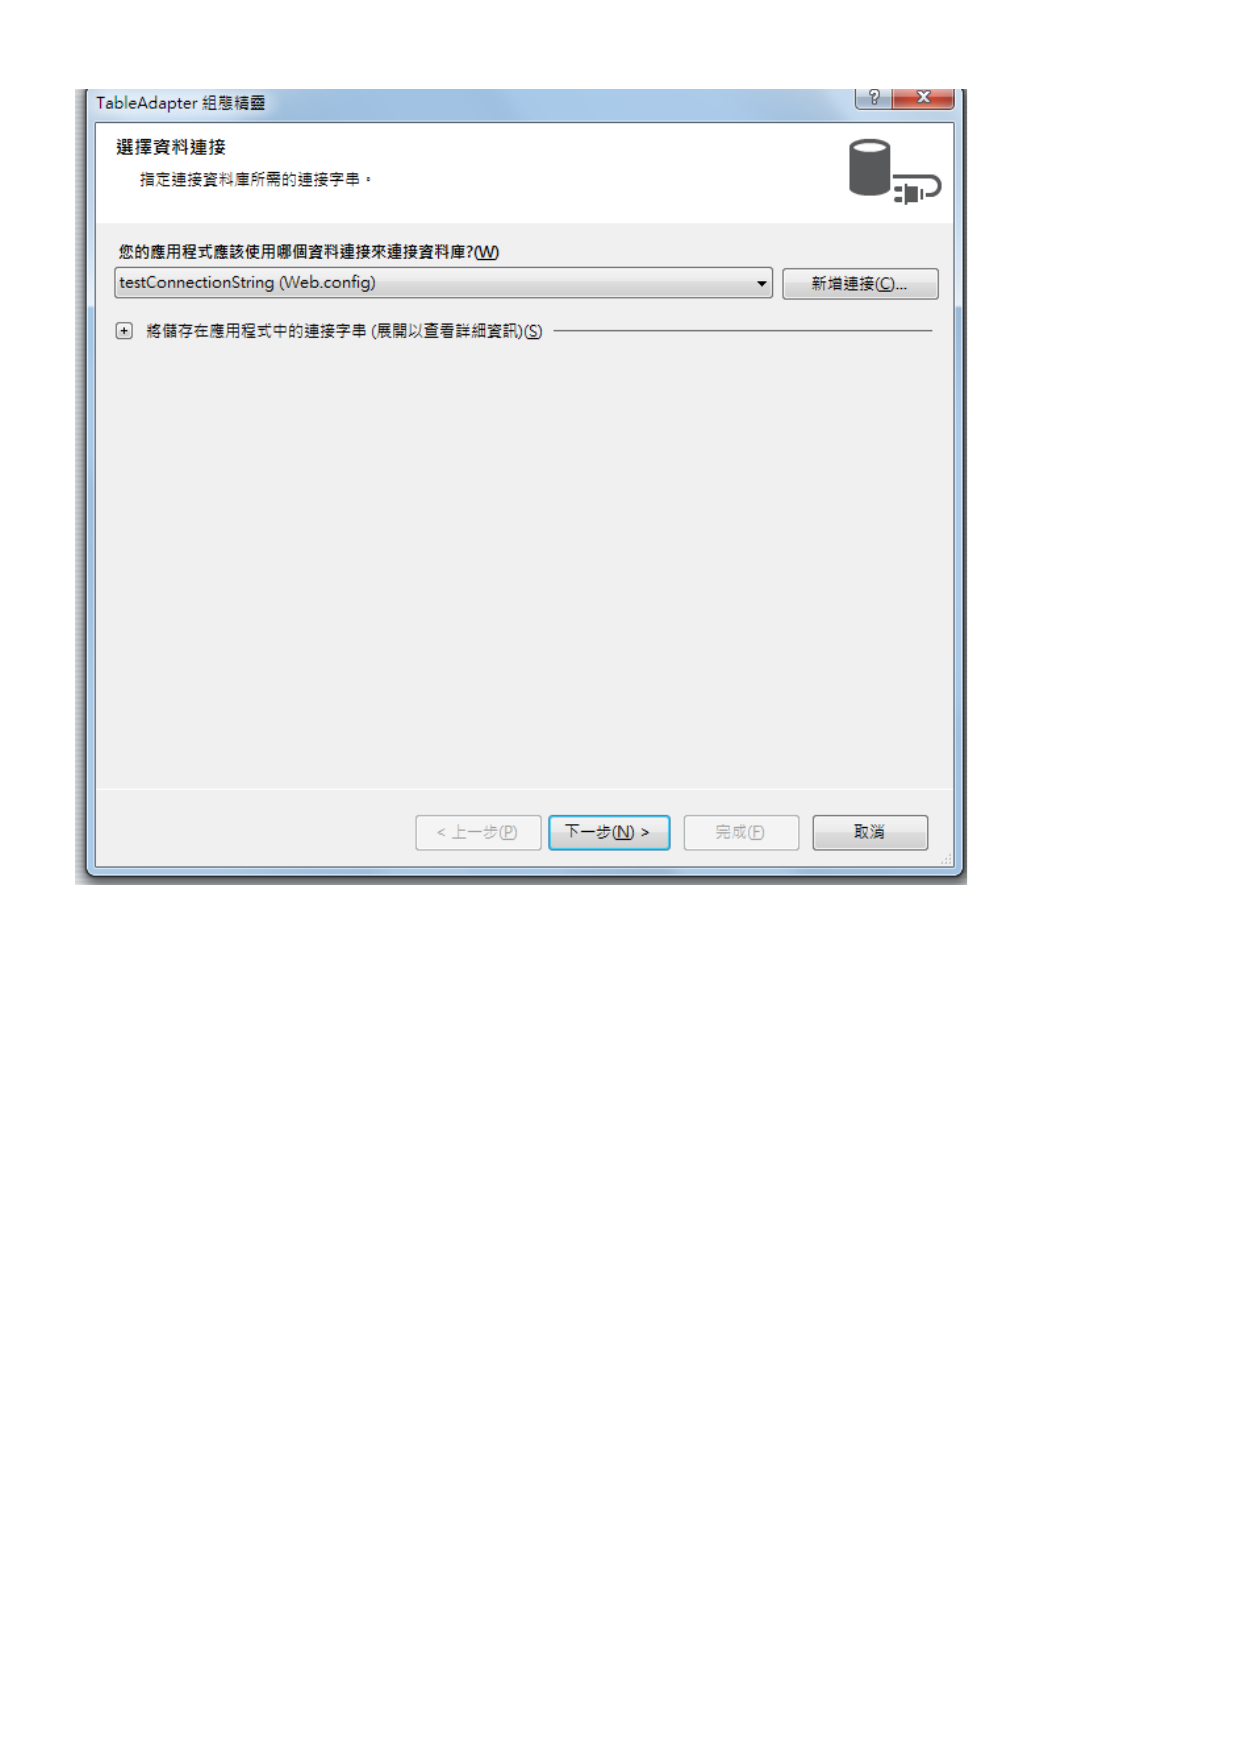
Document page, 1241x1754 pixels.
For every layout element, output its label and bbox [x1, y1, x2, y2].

picture [75, 89, 968, 885]
